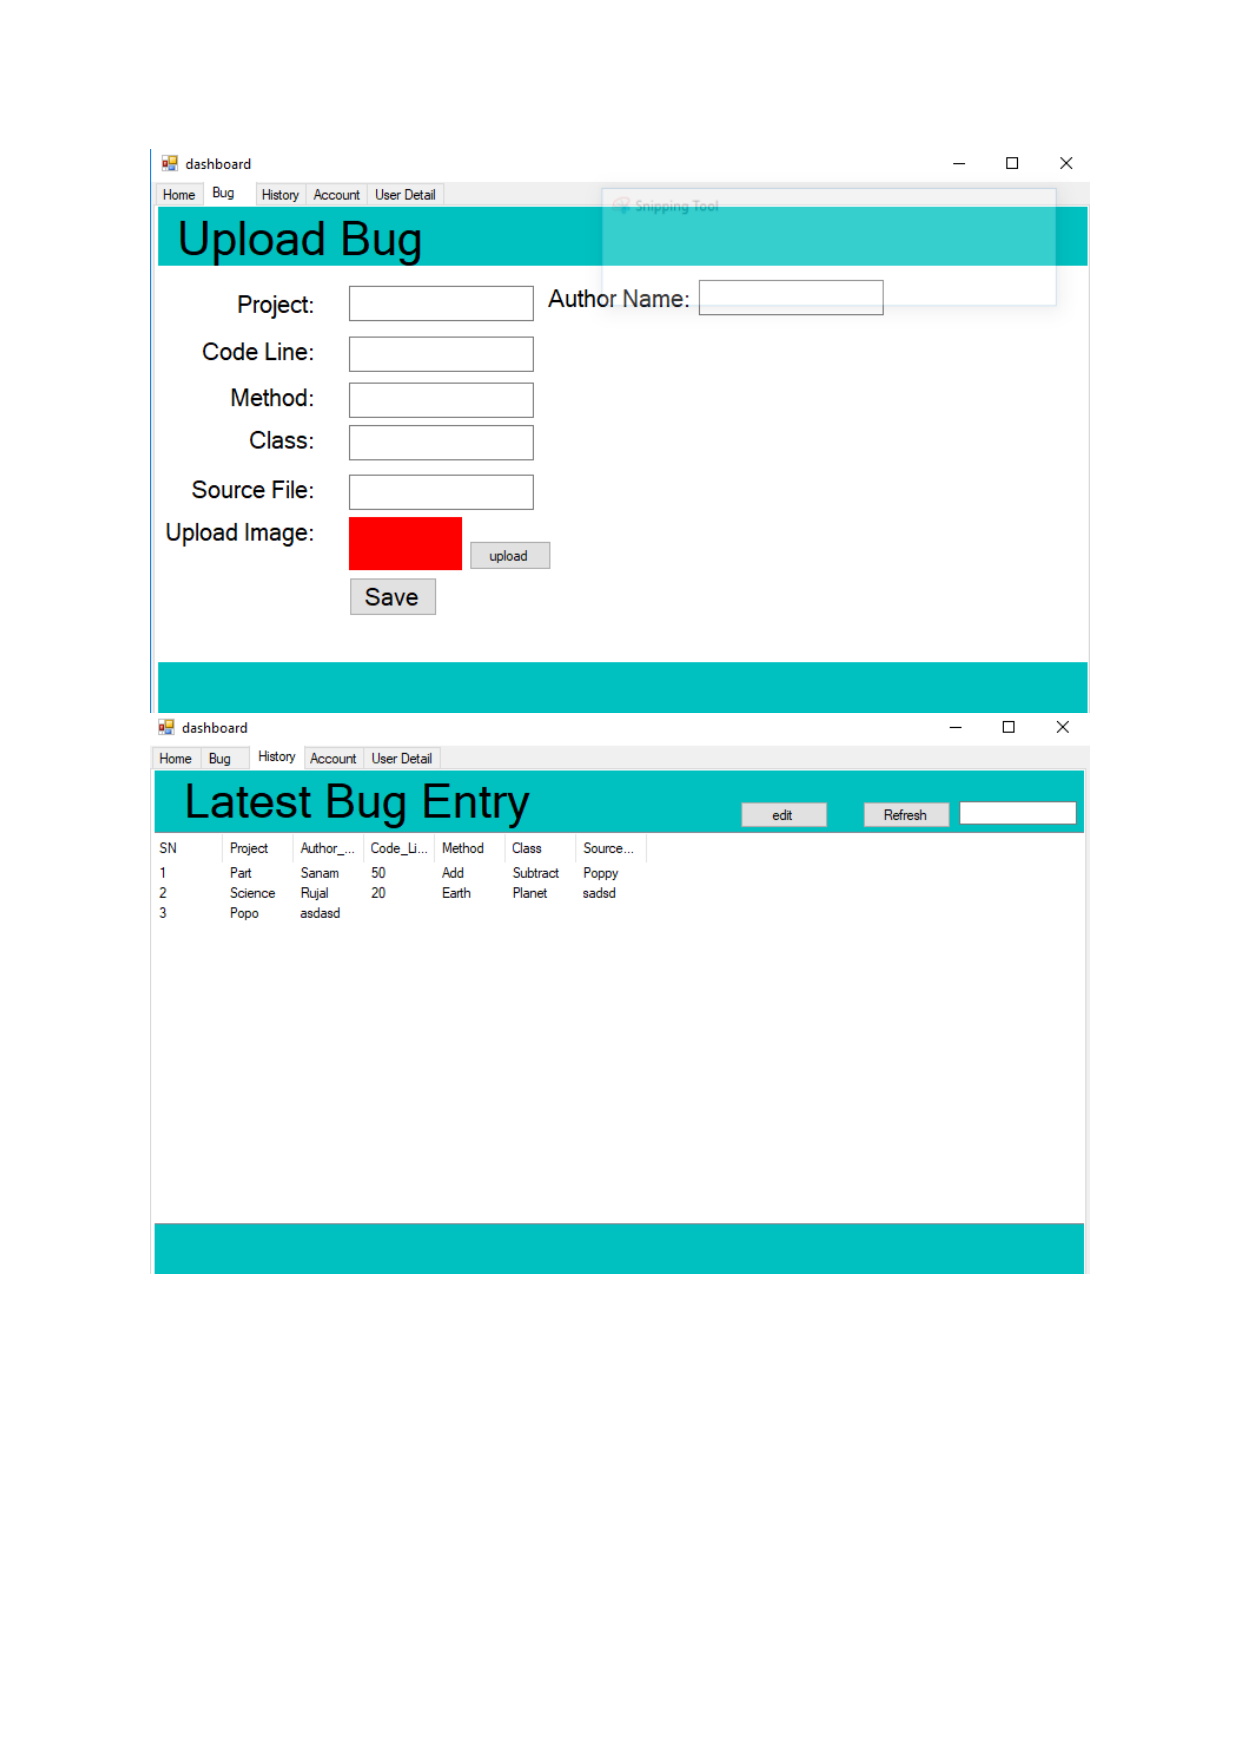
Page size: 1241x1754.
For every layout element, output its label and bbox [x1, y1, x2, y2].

picture [150, 149, 1090, 713]
picture [150, 714, 1090, 1274]
